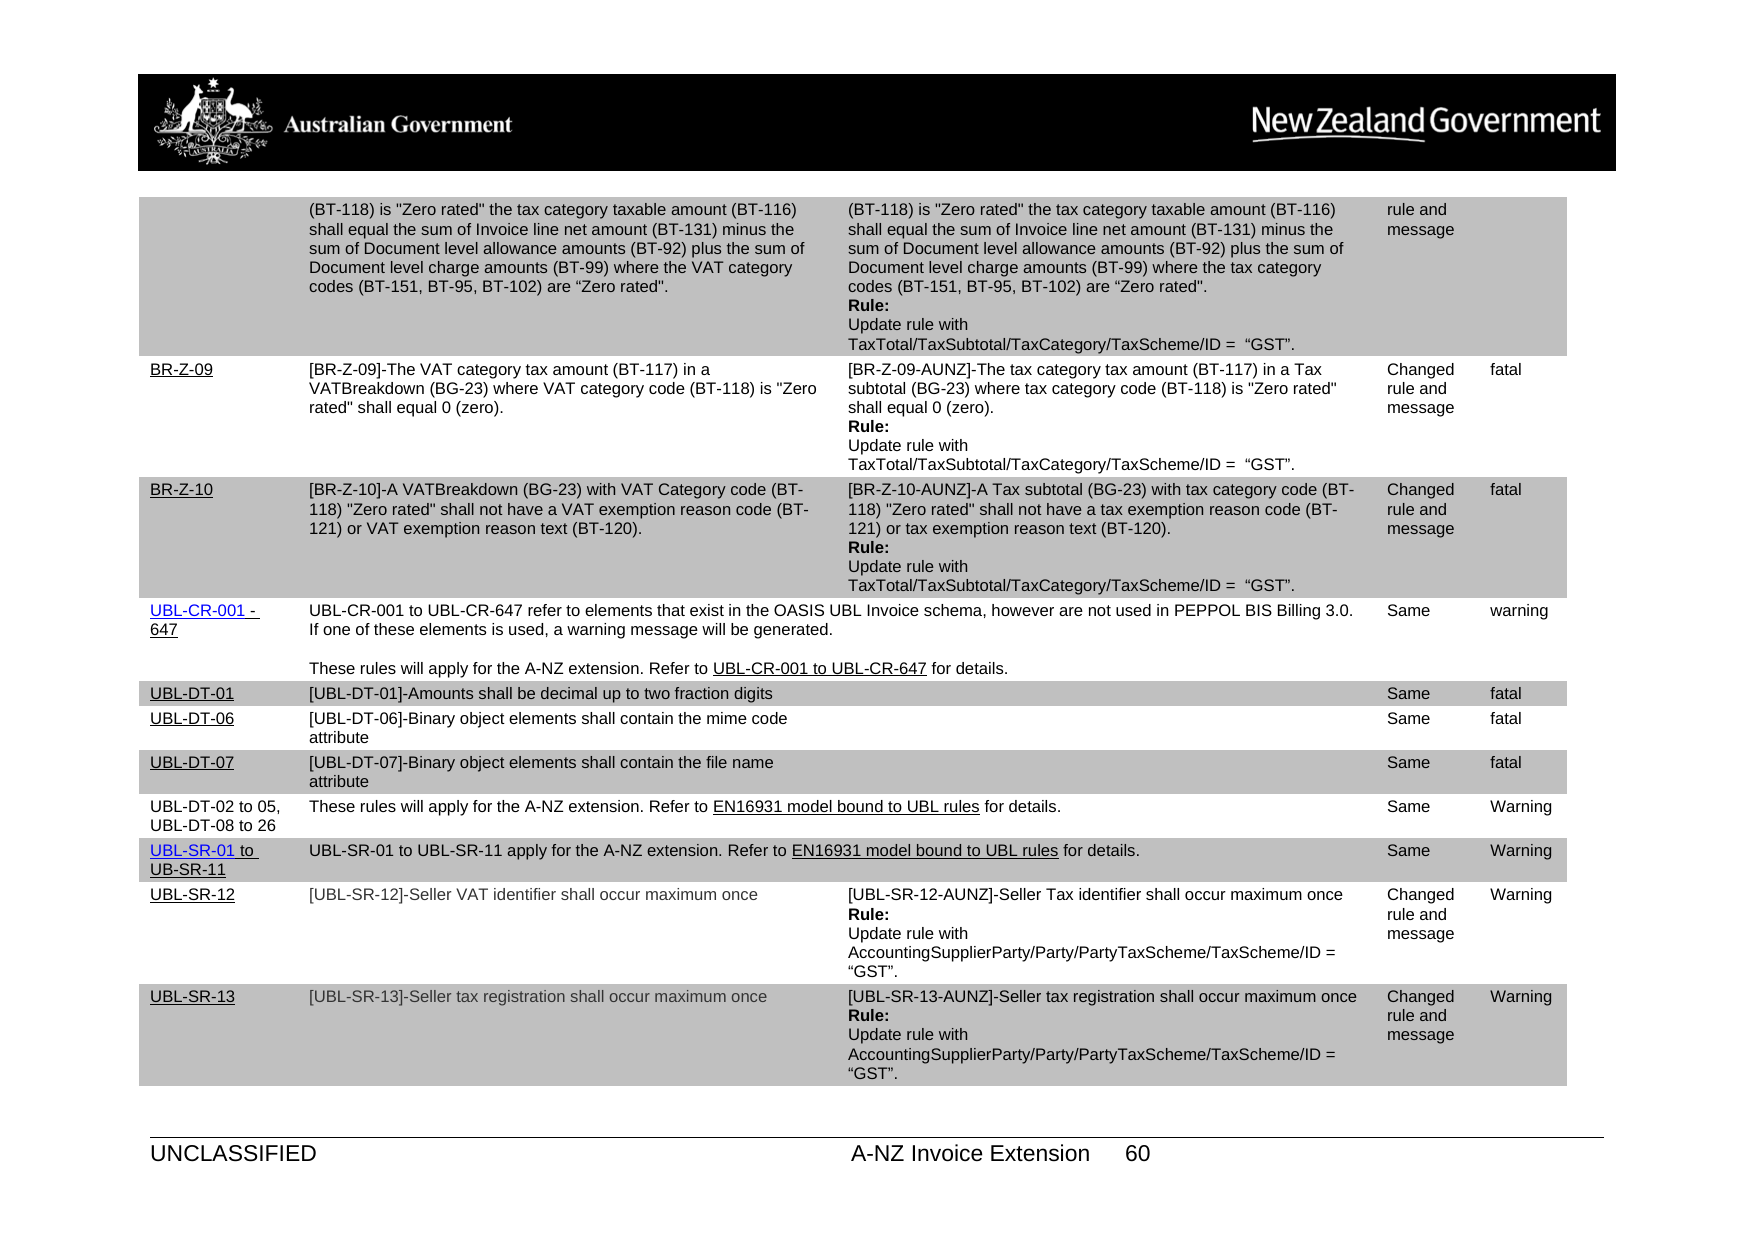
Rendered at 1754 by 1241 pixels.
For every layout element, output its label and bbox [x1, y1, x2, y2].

picture [150, 74, 532, 170]
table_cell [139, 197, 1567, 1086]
picture [1245, 74, 1604, 170]
